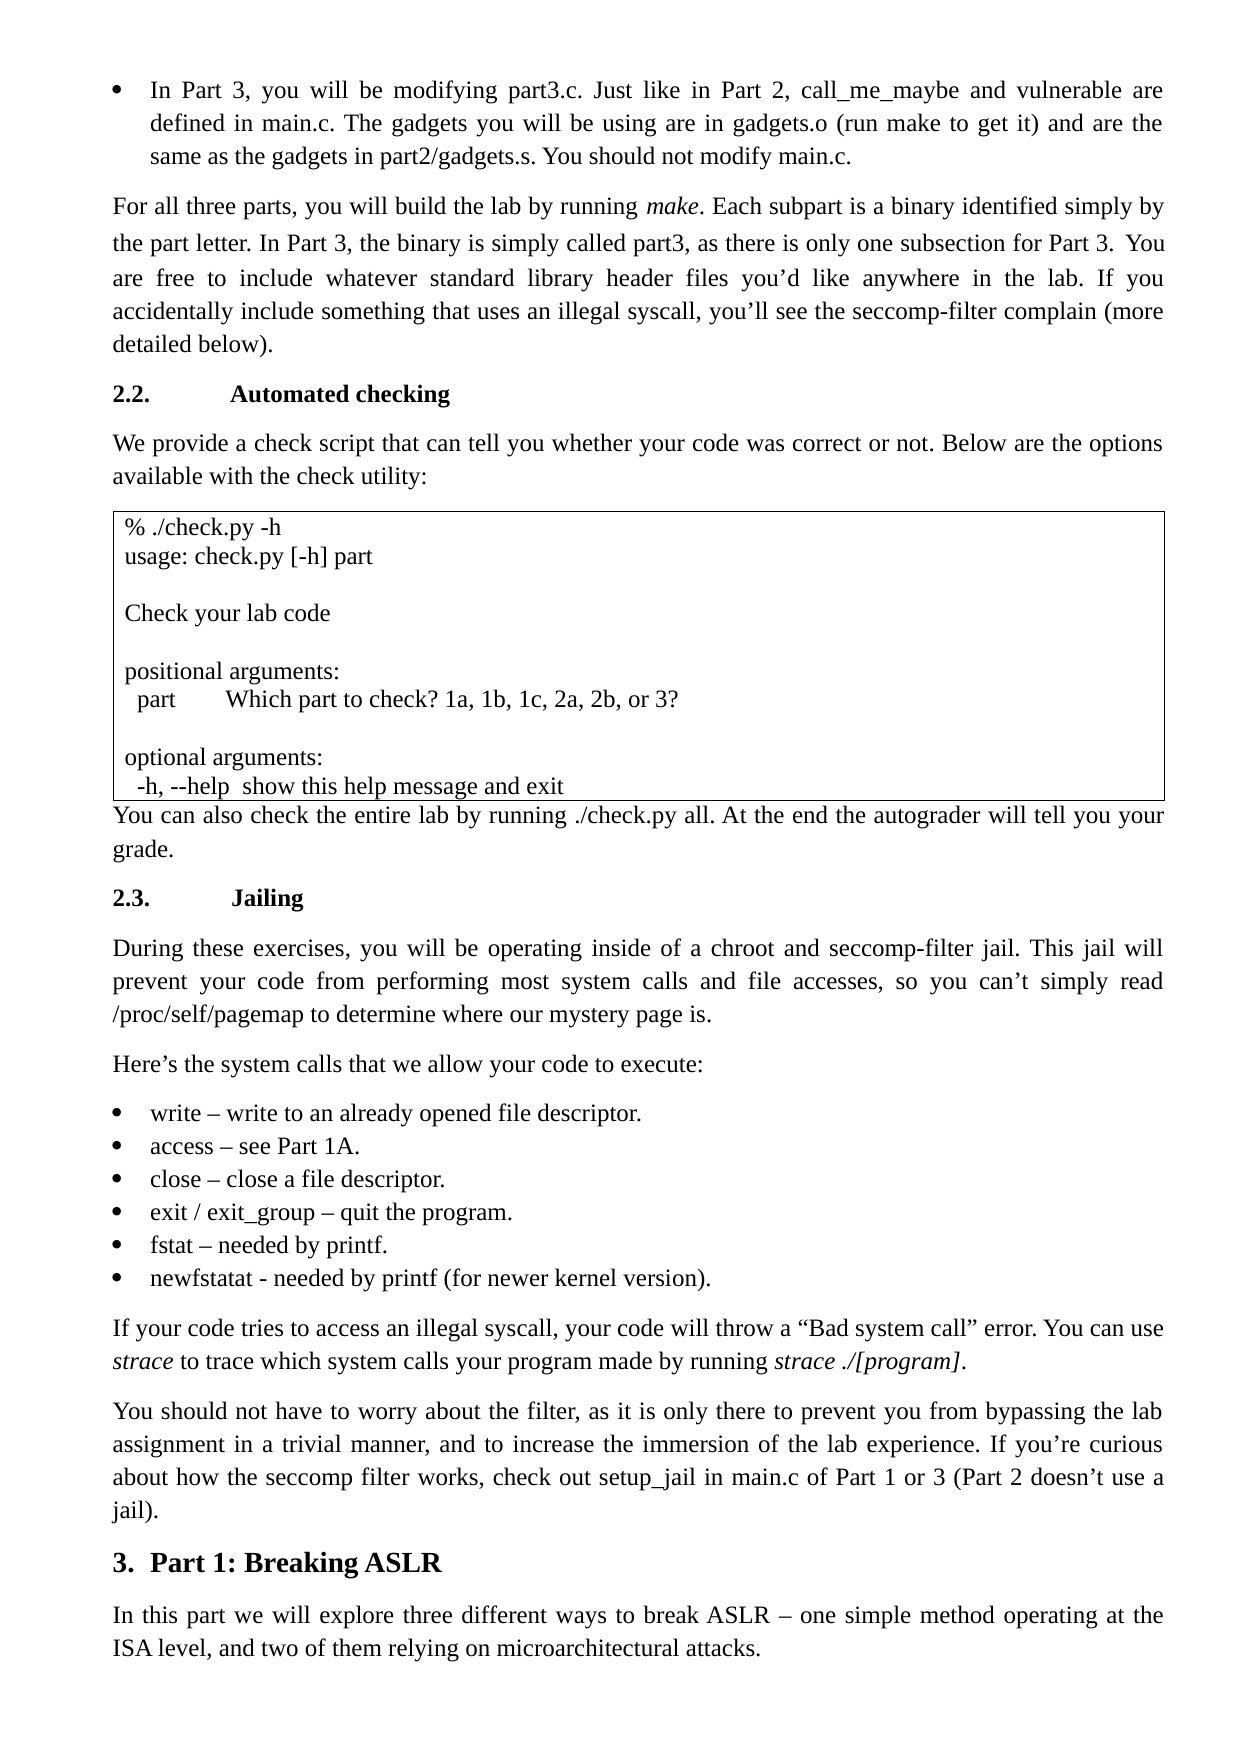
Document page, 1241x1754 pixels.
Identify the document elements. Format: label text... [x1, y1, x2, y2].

list newfstatat - needed by printf (for newer kernel version). [112, 1263, 1165, 1292]
text If your code tries to access an illegal syscall, your code will throw a “Bad system call” error. You can use strace to trace which system calls your program made by running strace ./[program]. [112, 1313, 1165, 1375]
list Part 1: Breaking ASLR [112, 1545, 1165, 1578]
text For all three parts, you will build the lab by running make. Each subpart is a binary identified simply by the part letter. In Part 3, the binary is simply called part3, as there is only one subsection for Part 3. You are free to include whatever standard library header files you’d like anywhere in the lab. If you accidentally include something that uses an illegal syscall, you’ll see the seccomp-filter complain (more detailed below). [112, 191, 1165, 358]
list close – close a file descriptor. [112, 1164, 1165, 1193]
list exit / exit_group – quit the program. [112, 1197, 1165, 1226]
text In this part we will explore three different ways to break ASLR – one simple method operating at the ISA level, and two of them relying on microarchitectural attacks. [112, 1600, 1165, 1662]
table_header % ./check.py -h usage: check.py [-h] part Check your lab code positional arguments: part Which part to check? 1a, 1b, 1c, 2a, 2b, or 3? optional arguments: -h, --help show this help message and exit [114, 512, 1164, 799]
text Here’s the system calls that we allow your code to execute: [112, 1049, 1165, 1077]
list In Part 3, you will be modifying part3.c. Just like in Part 2, call_me_maybe and vulnerable are defined in main.c. The gadgets you will be using are in gadgets.o (run make to get it) and are the same as the gadgets in part2/gadgets.s. You should not modify main.c. [112, 75, 1165, 170]
list fstat – needed by printf. [112, 1231, 1165, 1259]
list Jailing [112, 883, 1165, 912]
list write – write to an already opened file descriptor. [112, 1098, 1165, 1127]
text During these exercises, you will be operating inside of a chroot and seccomp-filter jail. This jail will prevent your code from performing most system calls and file accesses, so you can’t simply read /proc/self/pagemap to determine where our mystery page is. [112, 933, 1165, 1028]
list access – see Part 1A. [112, 1131, 1165, 1160]
text You can also check the entire lab by running ./check.py all. At the end the autograder will tell you your grade. [112, 801, 1165, 862]
list Automated checking [112, 379, 1165, 407]
text We provide a check script that can tell you whether your code was correct or not. Below are the options available with the check utility: [112, 428, 1165, 490]
text You should not have to worry about the filter, as it is only there to prevent you from bypassing the lab assignment in a trivial manner, and to increase the immersion of the lab experience. If you’re curious about how the seccomp filter works, check out setup_jail in main.c of Part 1 or 3 (Part 2 doesn’t use a jail). [112, 1396, 1165, 1524]
